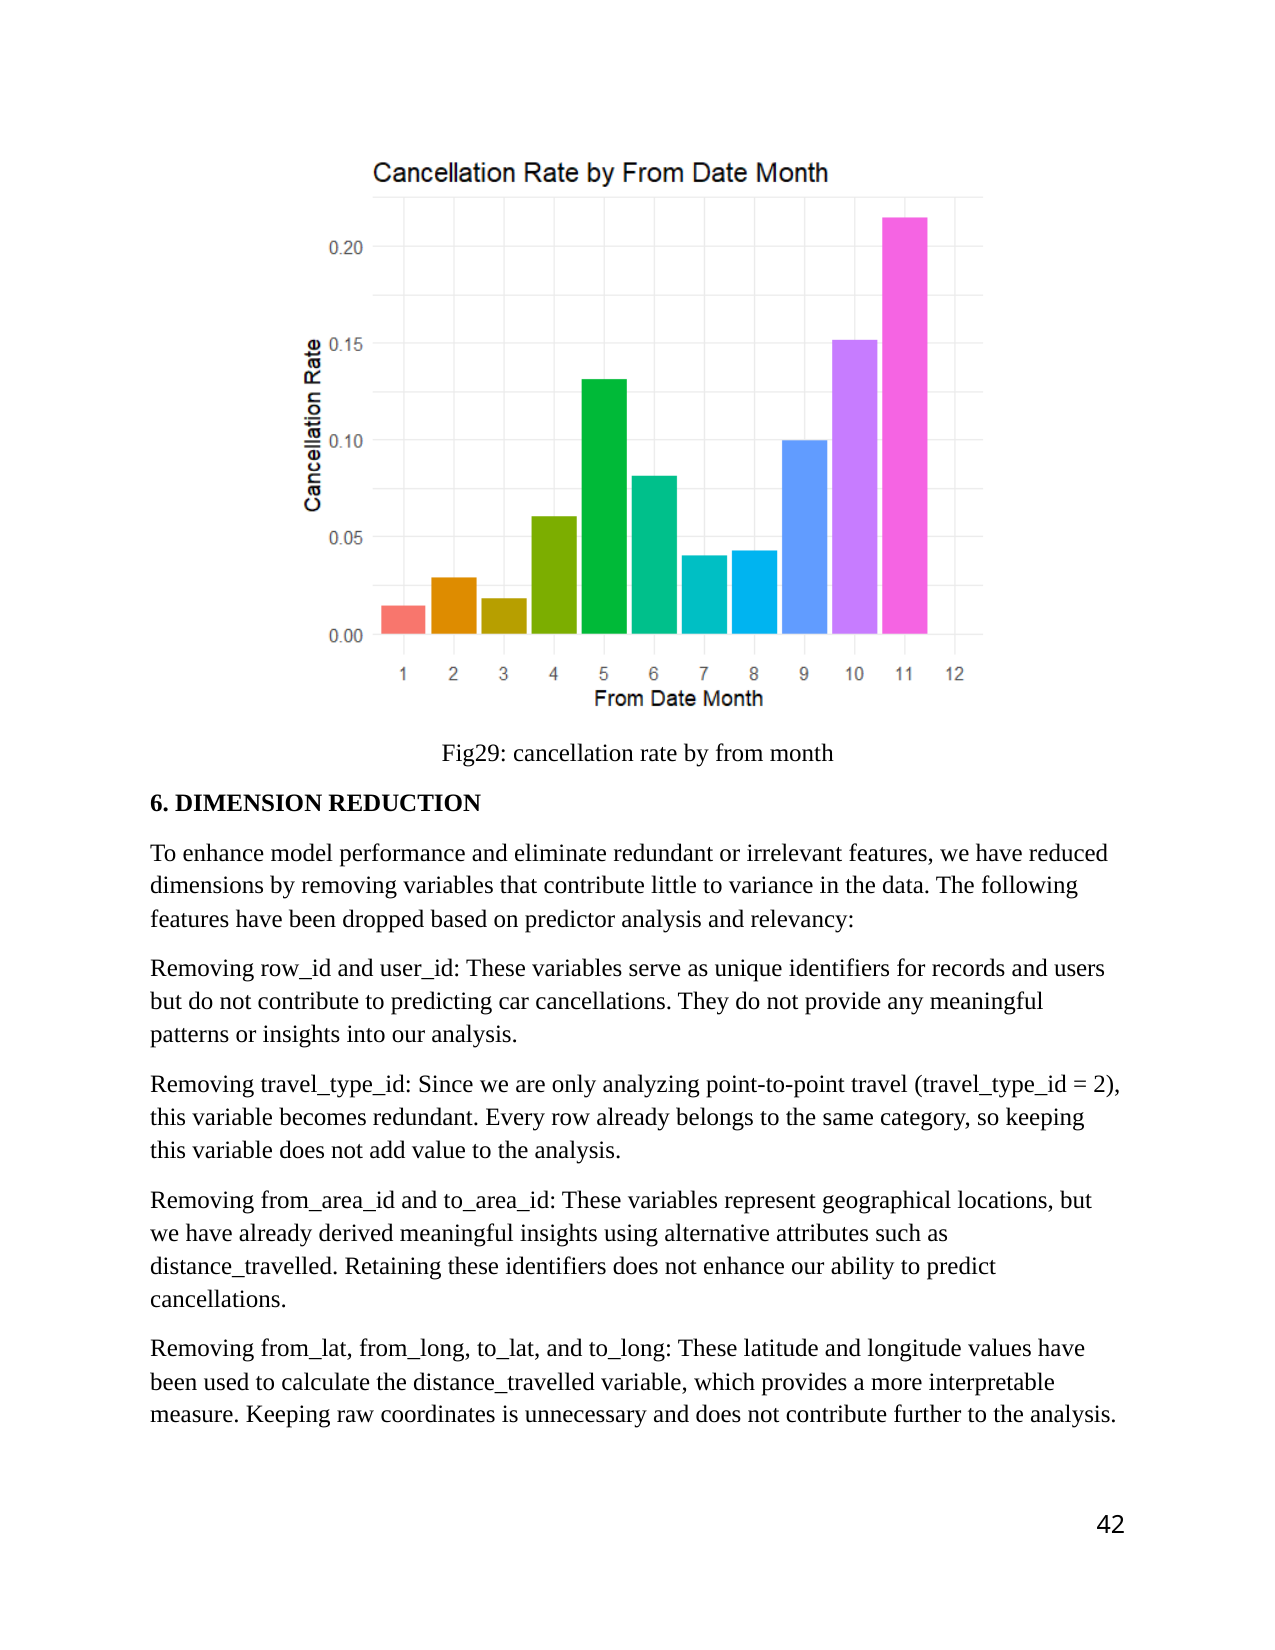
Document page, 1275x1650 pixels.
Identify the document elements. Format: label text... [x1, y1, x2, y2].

text Removing row_id and user_id: These variables serve as unique identifiers for records and users but do not contribute to predicting car cancellations. They do not provide any meaningful patterns or insights into our analysis. [150, 953, 1125, 1048]
text Removing from_area_id and to_area_id: These variables represent geographical locations, but we have already derived meaningful insights using alternative attributes such as distance_travelled. Retaining these identifiers does not enhance our ability to predict cancellations. [150, 1185, 1125, 1313]
picture [291, 150, 984, 717]
text To enhance model performance and eliminate redundant or irrelevant features, we have reduced dimensions by removing variables that contribute little to variance in the data. The following features have been dropped based on predictor analysis and relevancy: [150, 838, 1125, 932]
text 6. DIMENSION REDUCTION [150, 788, 1125, 817]
text Removing from_lat, from_long, to_lat, and to_long: These latitude and longitude values have been used to calculate the distance_travelled variable, which provides a more interpretable measure. Keeping raw coordinates is unnecessary and does not contribute further to the analysis. [150, 1333, 1125, 1428]
text Removing travel_type_id: Since we are only analyzing point-to-point travel (travel_type_id = 2), this variable becomes redundant. Every row already belongs to the same category, so keeping this variable does not add value to the analysis. [150, 1069, 1125, 1164]
text Fig29: cancellation rate by from month [150, 738, 1125, 767]
